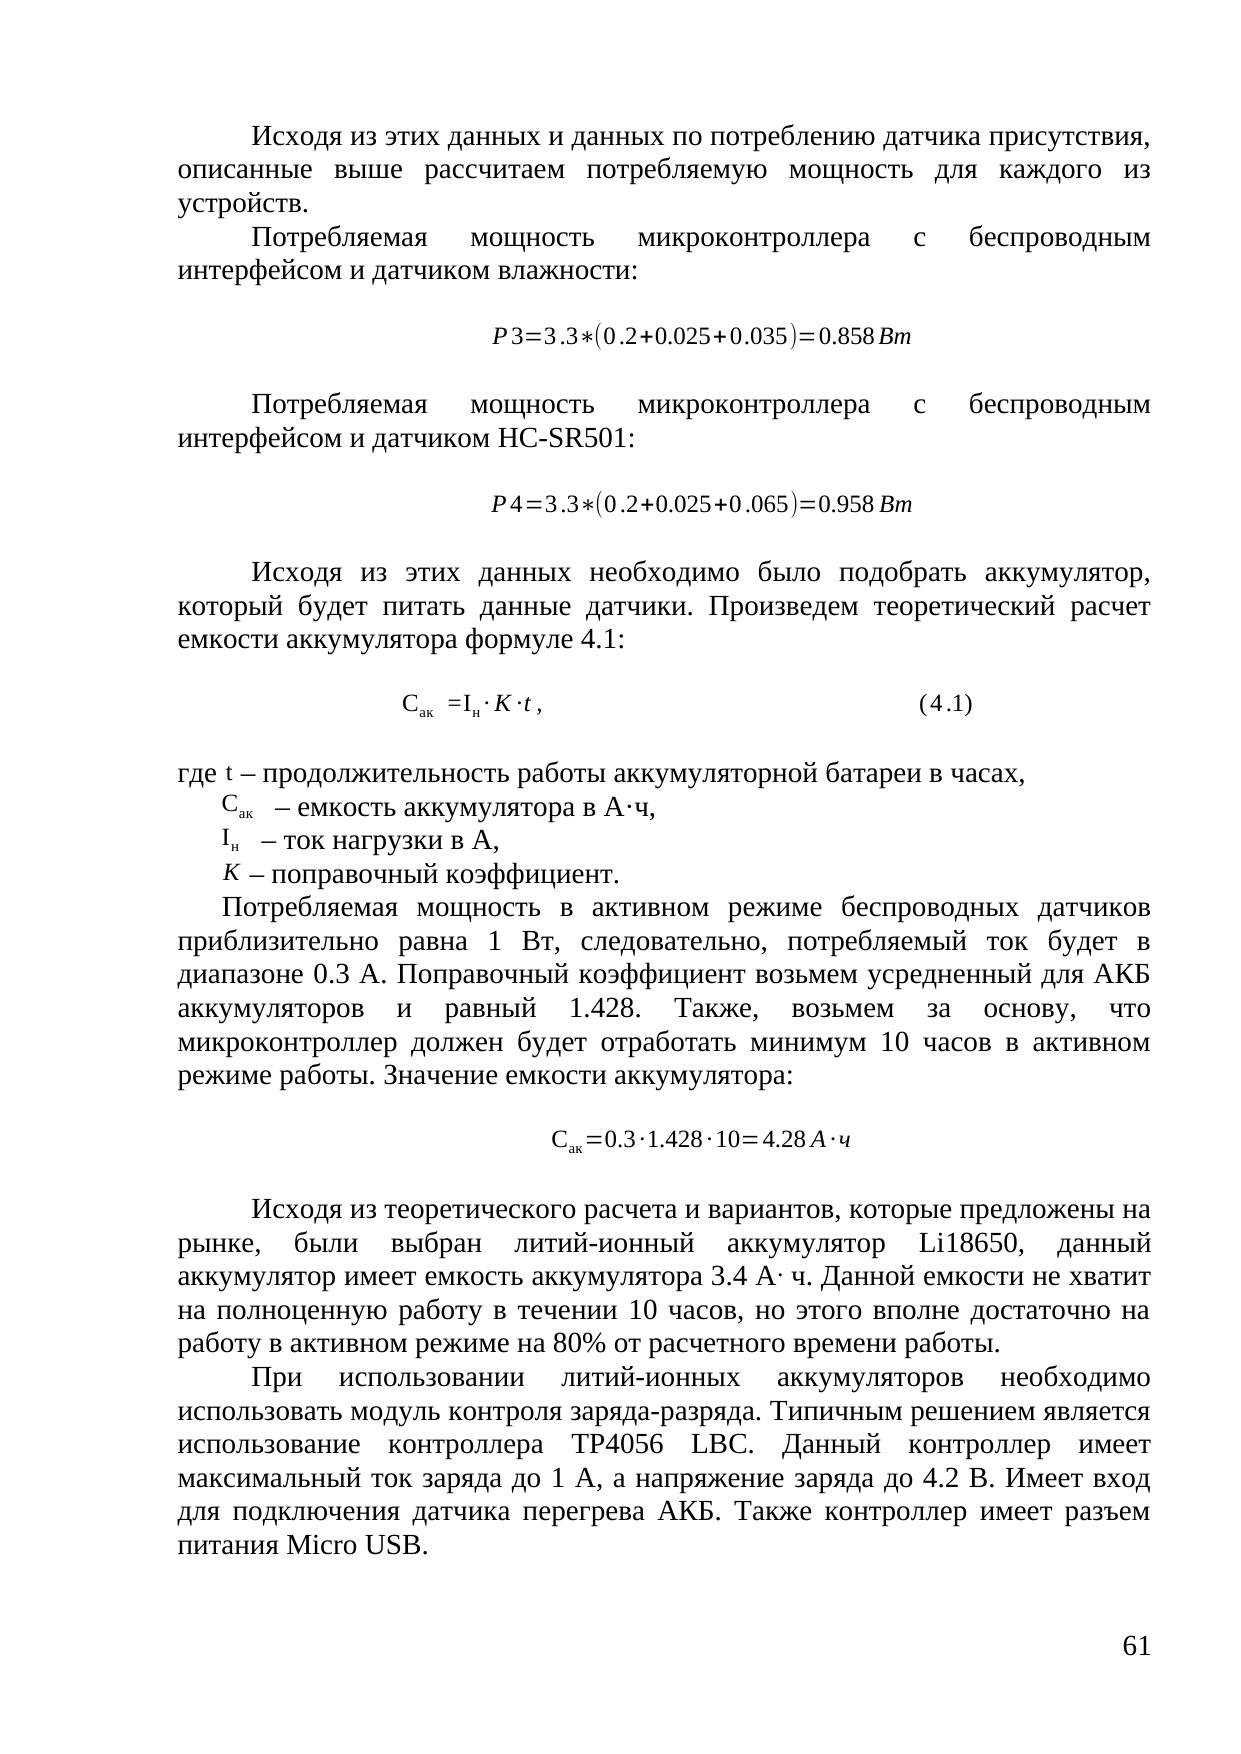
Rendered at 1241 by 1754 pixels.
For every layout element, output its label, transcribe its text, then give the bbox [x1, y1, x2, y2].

text где – продолжительность работы аккумуляторной батареи в часах, [177, 755, 1152, 789]
text Потребляемая мощность в активном режиме беспроводных датчиков приблизительно равна 1 Вт, следовательно, потребляемый ток будет в диапазоне 0.3 А. Поправочный коэффициент возьмем усредненный для АКБ аккумуляторов и равный 1.428. Также, возьмем за основу, что микроконтроллер должен будет отработать минимум 10 часов в активном режиме работы. Значение емкости аккумулятора: [177, 889, 1152, 1091]
text Потребляемая мощность микроконтроллера с беспроводным интерфейсом и датчиком HC-SR501: [177, 386, 1152, 453]
text При использовании литий-ионных аккумуляторов необходимо использовать модуль контроля заряда-разряда. Типичным решением является использование контроллера TP4056 LBC. Данный контроллер имеет максимальный ток заряда до 1 А, а напряжение заряда до 4.2 В. Имеет вход для подключения датчика перегрева АКБ. Также контроллер имеет разъем питания Micro USB. [177, 1359, 1152, 1560]
text – поправочный коэффициент. [177, 856, 1152, 889]
text Потребляемая мощность микроконтроллера с беспроводным интерфейсом и датчиком влажности: [177, 219, 1152, 286]
text Исходя из этих данных необходимо было подобрать аккумулятор, который будет питать данные датчики. Произведем теоретический расчет емкости аккумулятора формуле 4.1: [177, 554, 1152, 655]
text – ток нагрузки в А, [177, 822, 1152, 856]
text – емкость аккумулятора в А·ч, [177, 789, 1152, 822]
text Исходя из этих данных и данных по потреблению датчика присутствия, описанные выше рассчитаем потребляемую мощность для каждого из устройств. [177, 118, 1152, 219]
text Исходя из теоретического расчета и вариантов, которые предложены на рынке, были выбран литий-ионный аккумулятор Li18650, данный аккумулятор имеет емкость аккумулятора 3.4 А ч. Данной емкости не хватит на полноценную работу в течении 10 часов, но этого вполне достаточно на работу в активном режиме на 80% от расчетного времени работы. [177, 1191, 1152, 1359]
